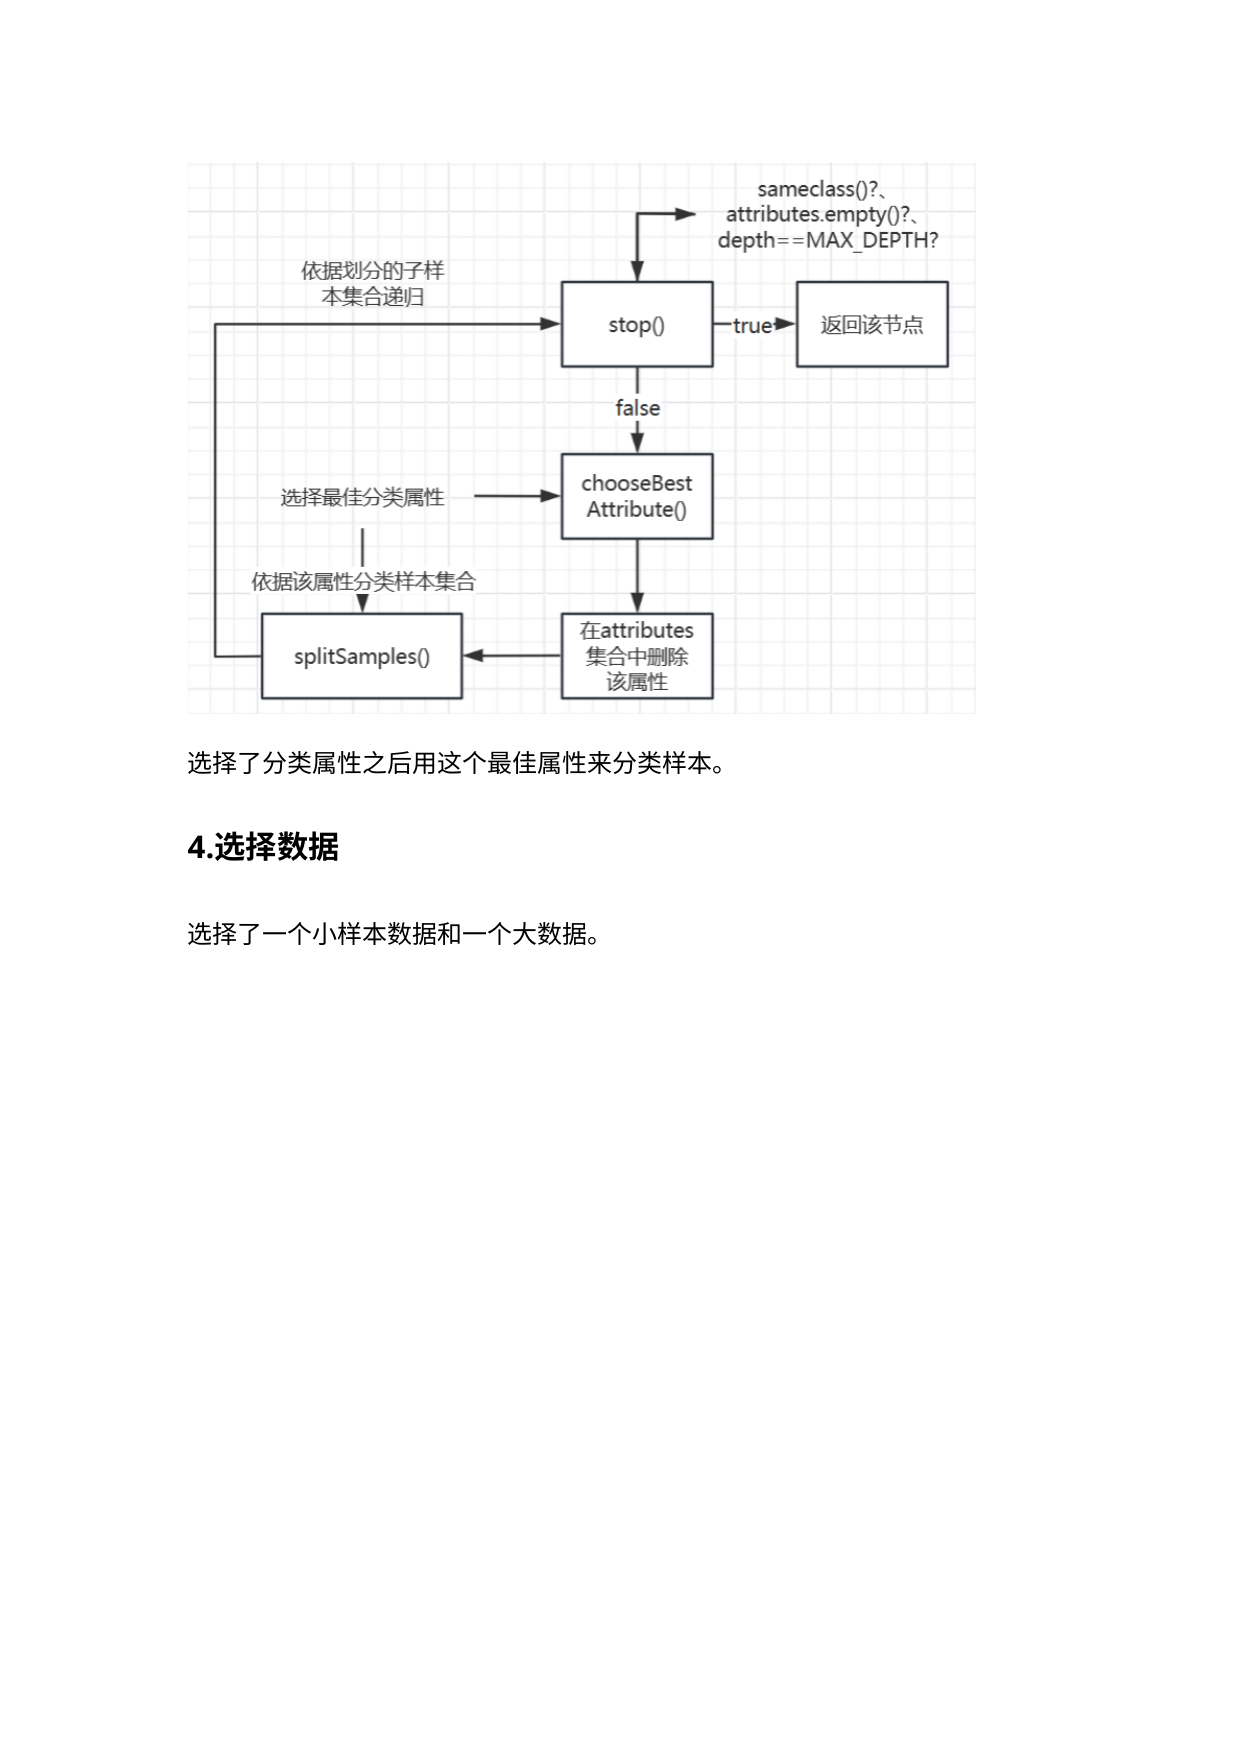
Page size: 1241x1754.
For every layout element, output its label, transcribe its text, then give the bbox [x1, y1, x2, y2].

text 选择了分类属性之后用这个最佳属性来分类样本。 [187, 729, 1053, 794]
picture [187, 162, 977, 714]
text 4.选择数据 [187, 812, 1053, 877]
text 选择了一个小样本数据和一个大数据。 [187, 900, 1053, 965]
